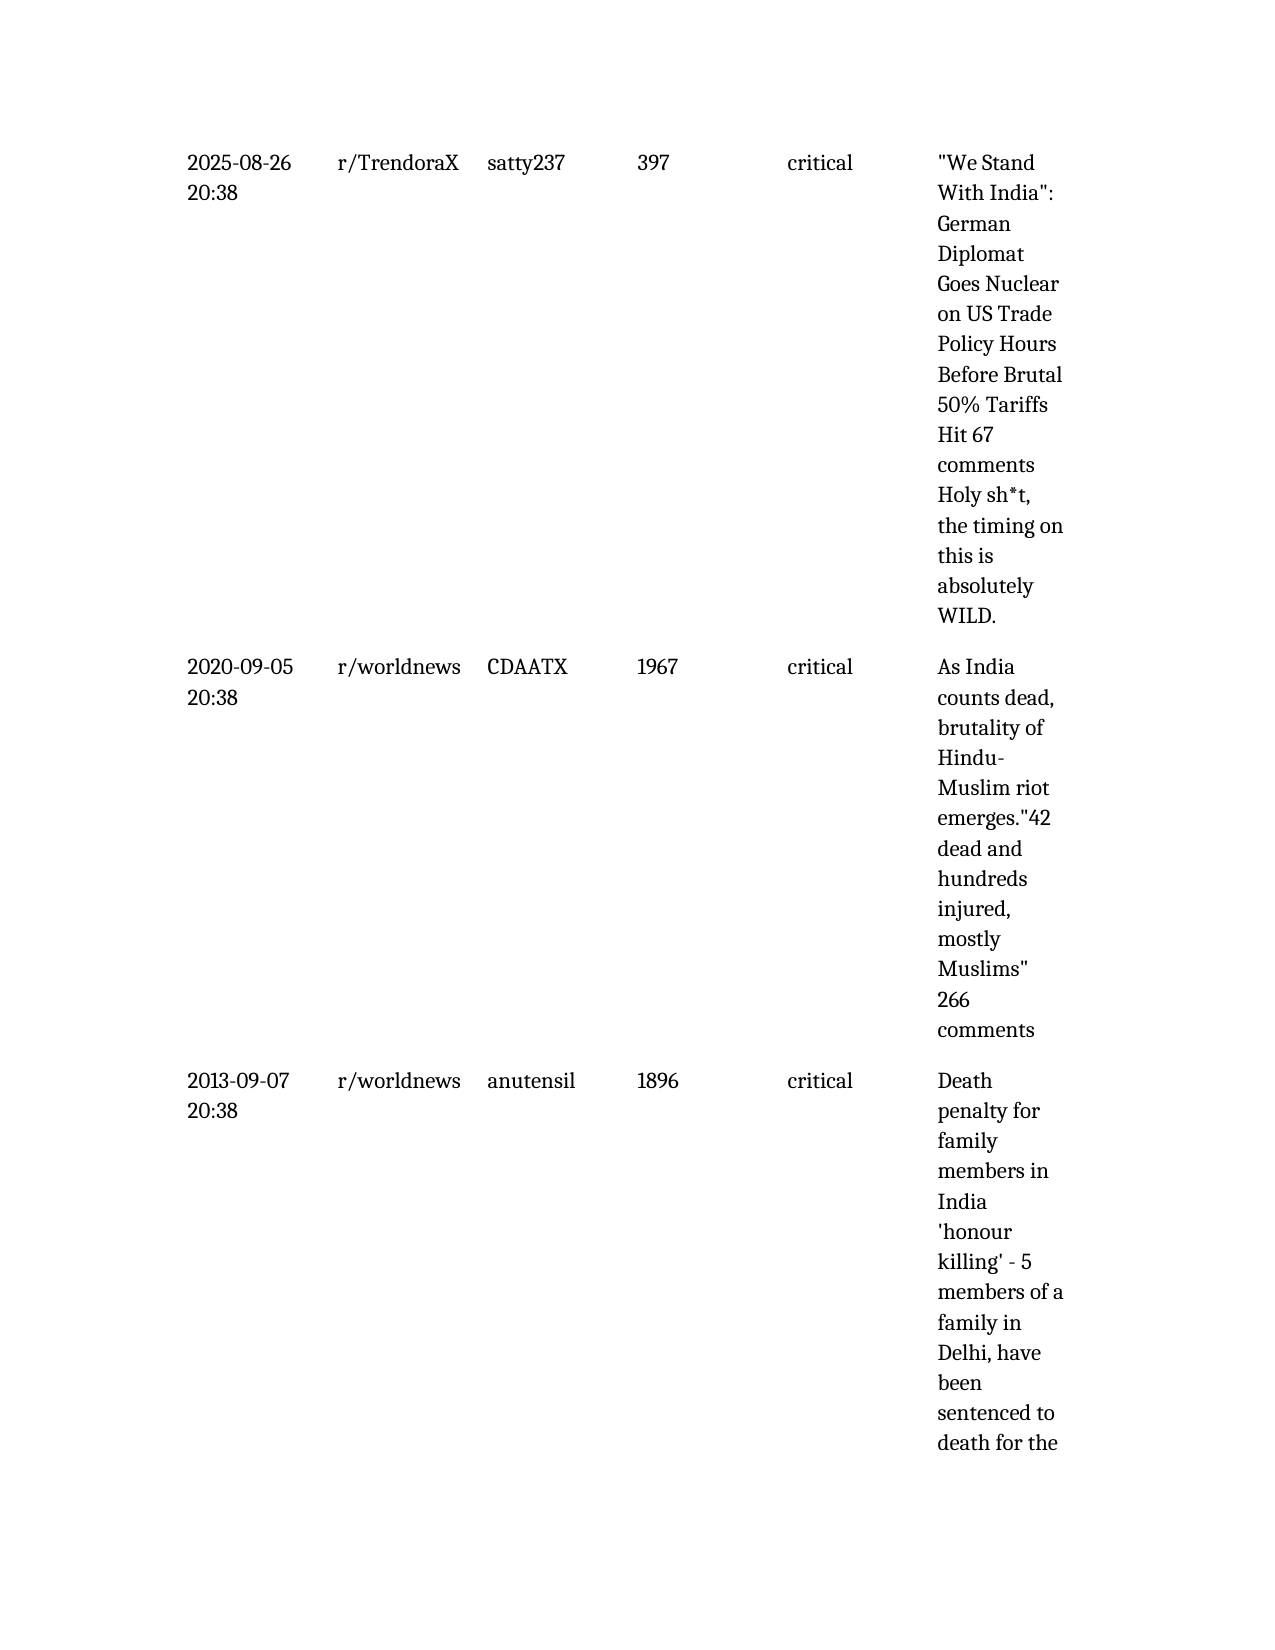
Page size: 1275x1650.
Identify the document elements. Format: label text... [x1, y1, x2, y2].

table_cell "We Stand With India": German Diplomat Goes Nuclear on US Trade Policy Hours Before Brutal 50% Tariffs Hit 67 comments Holy sh*t, the timing on this is absolutely WILD. [926, 150, 1076, 654]
table_cell CDAATX [476, 654, 626, 1068]
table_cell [926, 1068, 1076, 1457]
table_cell 1896 [626, 1068, 776, 1457]
table_cell satty237 [476, 150, 626, 654]
table_cell 1967 [626, 654, 776, 1068]
table_cell r/worldnews [326, 654, 476, 1068]
table_cell As India counts dead, brutality of Hindu-Muslim riot emerges."42 dead and hundreds injured, mostly Muslims" 266 comments [926, 654, 1076, 1068]
table_cell r/worldnews [326, 1068, 476, 1457]
table_cell r/TrendoraX [326, 150, 476, 654]
table_cell 397 [626, 150, 776, 654]
table_cell critical [776, 654, 926, 1068]
table_cell critical [776, 1068, 926, 1457]
table_cell critical [776, 150, 926, 654]
table_cell 2020-09-05 20:38 [176, 654, 326, 1068]
table_cell 2025-08-26 20:38 [176, 150, 326, 654]
table_cell 2013-09-07 20:38 [176, 1068, 326, 1457]
table_cell anutensil [476, 1068, 626, 1457]
